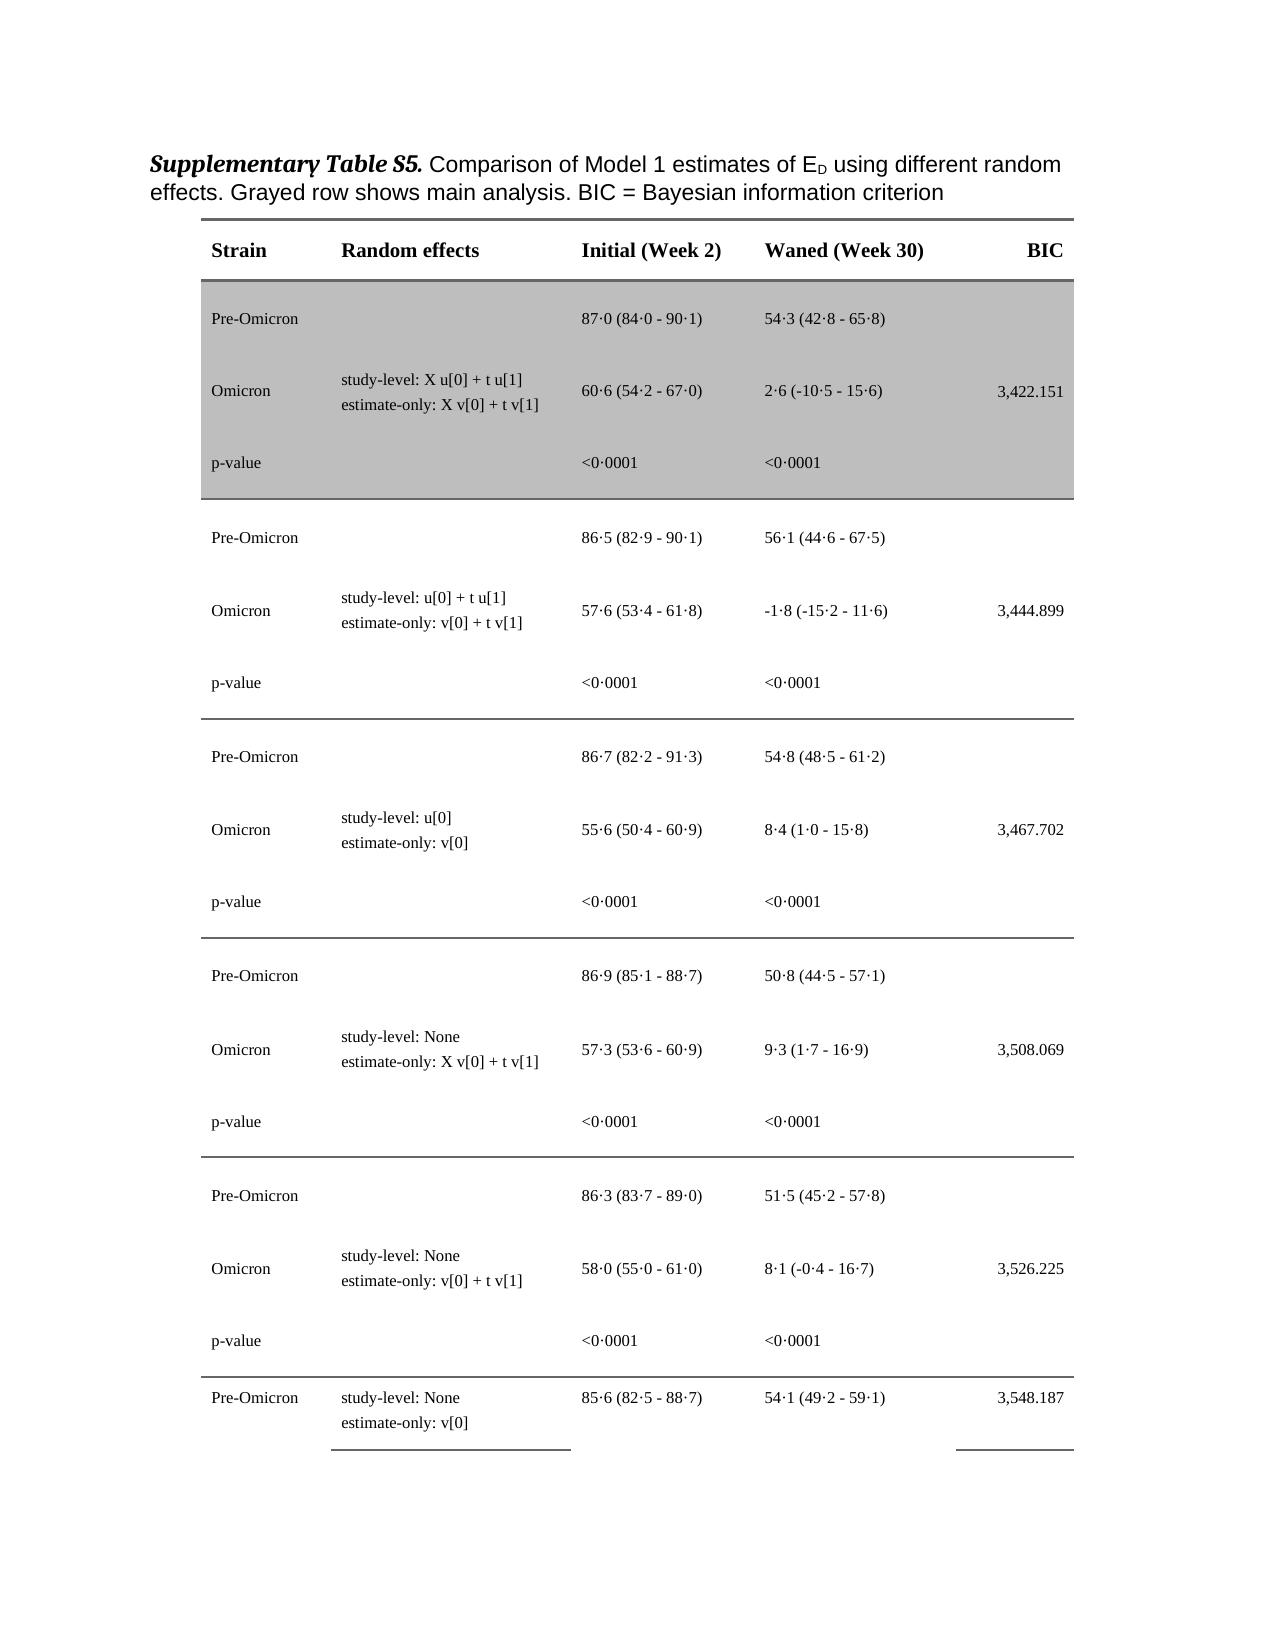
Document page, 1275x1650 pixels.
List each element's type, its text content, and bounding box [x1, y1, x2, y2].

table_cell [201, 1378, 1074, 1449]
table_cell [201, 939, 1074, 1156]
text Supplementary Table S5. Comparison of Model 1 estimates of ED using different random effects. Grayed row shows main analysis. BIC = Bayesian information criterion [150, 150, 1125, 205]
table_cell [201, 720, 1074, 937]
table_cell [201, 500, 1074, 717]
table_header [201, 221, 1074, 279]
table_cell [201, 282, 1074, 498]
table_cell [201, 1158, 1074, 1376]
